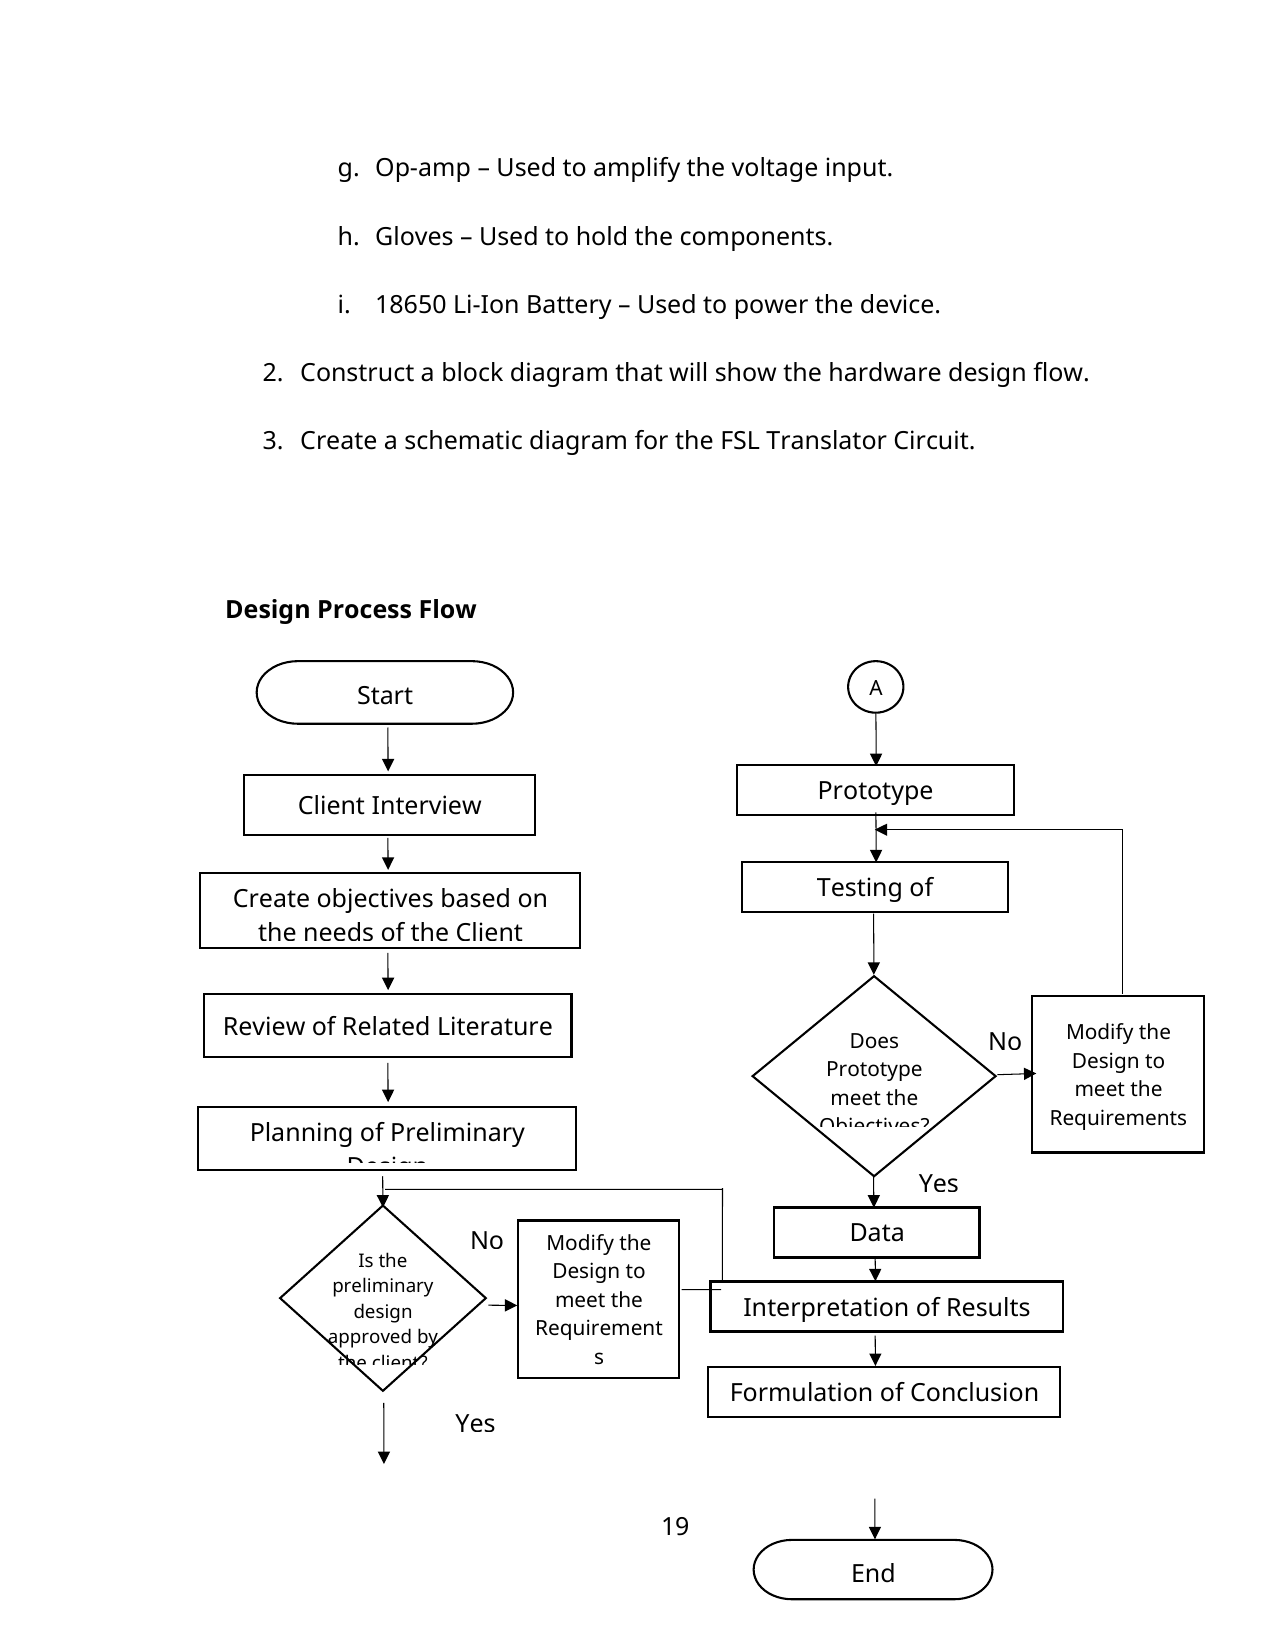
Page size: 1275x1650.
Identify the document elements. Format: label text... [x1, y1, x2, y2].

list 18650 Li-Ion Battery – Used to power the device. [337, 286, 1125, 320]
list Gloves – Used to hold the components. [337, 218, 1125, 252]
subtitle Design Process Flow [225, 592, 1125, 626]
list Op-amp – Used to amplify the voltage input. [337, 150, 1125, 184]
list Create a schematic diagram for the FSL Translator Circuit. [262, 422, 1125, 457]
list Construct a block diagram that will show the hardware design flow. [262, 354, 1125, 388]
